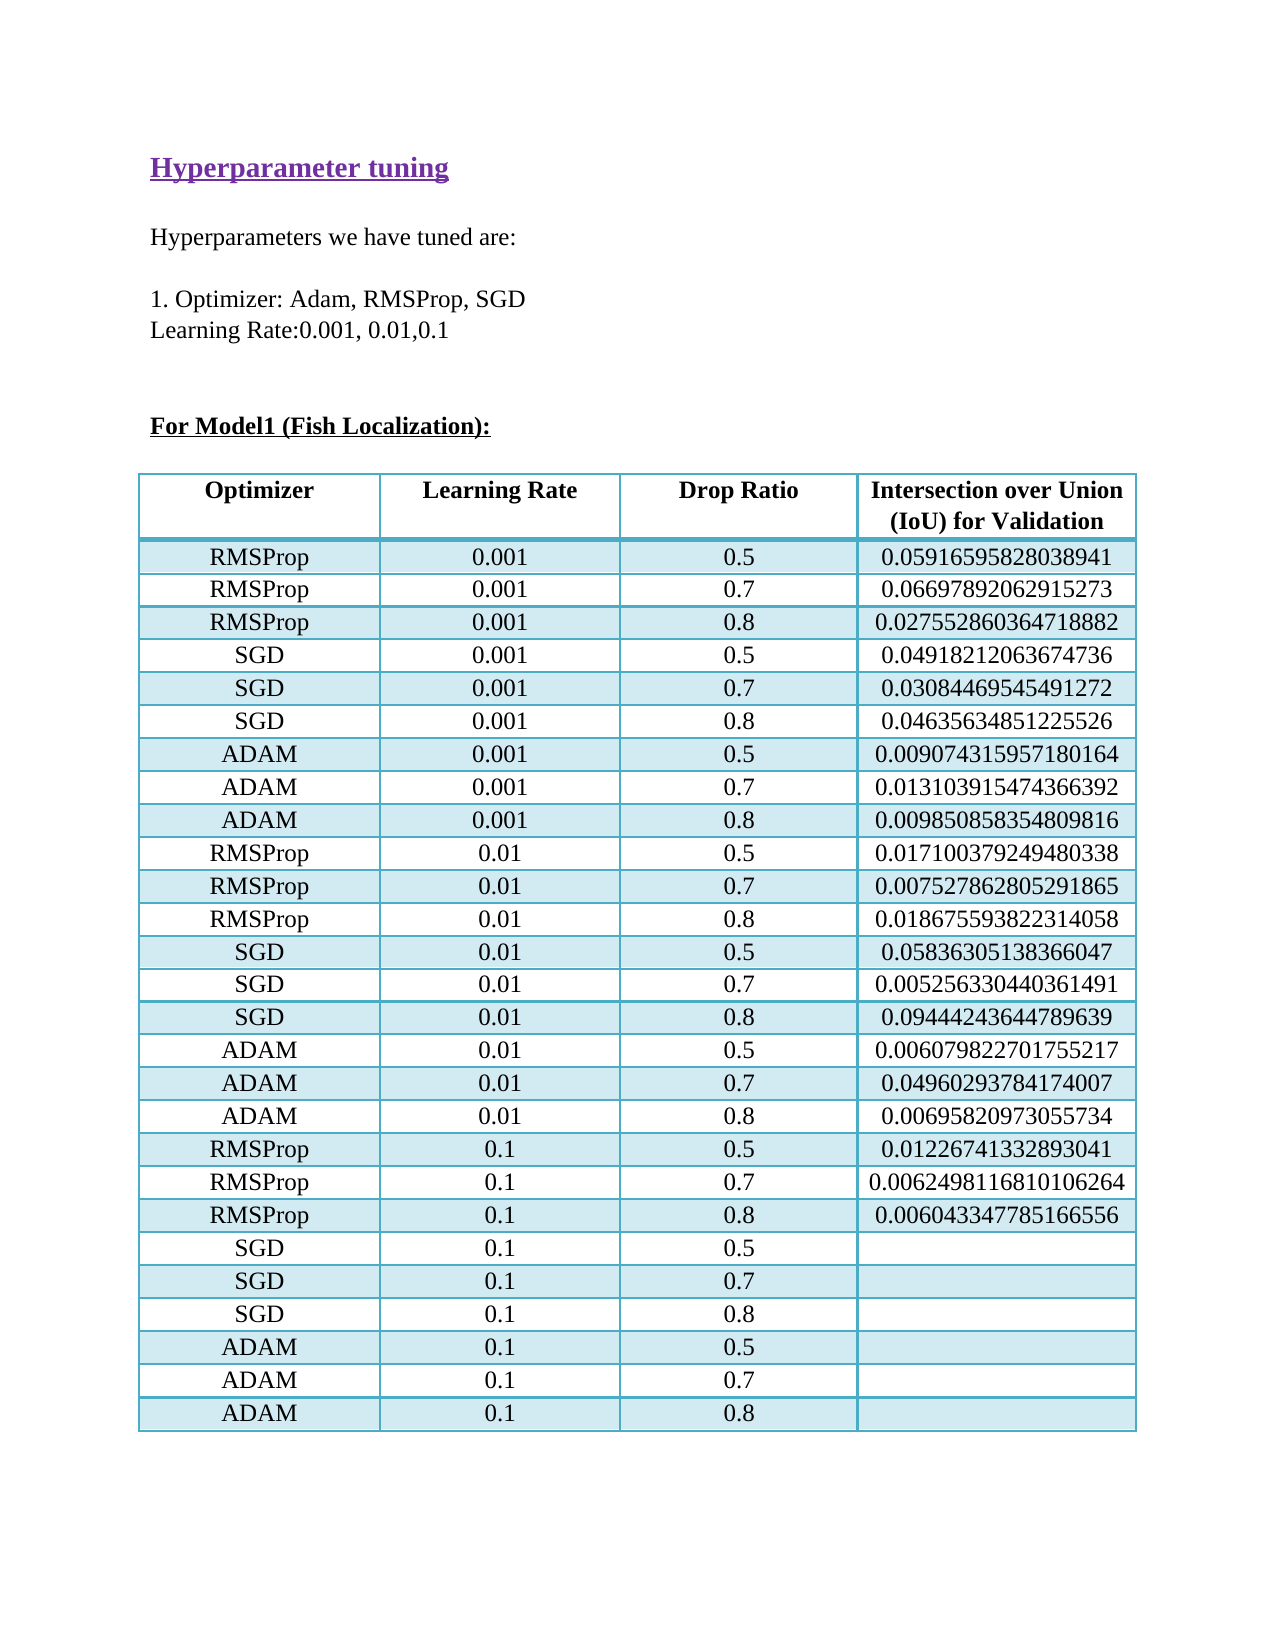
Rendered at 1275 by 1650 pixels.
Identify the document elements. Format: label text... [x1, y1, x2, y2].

table_cell SGD [140, 937, 379, 967]
table_cell ADAM [140, 1035, 379, 1066]
table_cell 0.009074315957180164 [859, 739, 1135, 770]
table_cell 0.8 [621, 1101, 856, 1132]
table_cell 0.8 [621, 904, 856, 934]
table_cell [859, 1399, 1135, 1429]
table_cell 0.8 [621, 1299, 856, 1330]
table_cell [859, 1266, 1135, 1297]
table_cell 0.1 [381, 1332, 619, 1363]
table_cell 0.7 [621, 1167, 856, 1198]
table_cell RMSProp [140, 871, 379, 902]
table_cell [859, 1365, 1135, 1396]
table_cell 0.001 [381, 608, 619, 638]
table_cell RMSProp [140, 1134, 379, 1165]
table_cell 0.1 [381, 1299, 619, 1330]
table_cell 0.05836305138366047 [859, 937, 1135, 967]
table_cell 0.8 [621, 608, 856, 638]
table_cell [859, 1299, 1135, 1330]
table_cell 0.5 [621, 838, 856, 869]
table_cell ADAM [140, 1068, 379, 1099]
text For Model1 (Fish Localization): [150, 411, 1125, 439]
table_cell 0.006043347785166556 [859, 1200, 1135, 1231]
table_cell 0.1 [381, 1365, 619, 1396]
table_cell 0.04635634851225526 [859, 706, 1135, 737]
table_cell 0.06697892062915273 [859, 575, 1135, 605]
table_cell 0.006079822701755217 [859, 1035, 1135, 1066]
table_cell 0.7 [621, 1365, 856, 1396]
table_cell 0.01 [381, 1003, 619, 1033]
table_cell 0.5 [621, 640, 856, 671]
table_cell 0.017100379249480338 [859, 838, 1135, 869]
list Optimizer: Adam, RMSProp, SGD [150, 284, 1125, 313]
table_cell RMSProp [140, 838, 379, 869]
table_cell SGD [140, 673, 379, 704]
table_cell 0.8 [621, 1399, 856, 1429]
table_cell 0.013103915474366392 [859, 772, 1135, 803]
table_cell ADAM [140, 805, 379, 836]
table_cell 0.8 [621, 706, 856, 737]
table_cell 0.04960293784174007 [859, 1068, 1135, 1099]
table_cell 0.01 [381, 1068, 619, 1099]
table_cell 0.04918212063674736 [859, 640, 1135, 671]
text Learning Rate:0.001, 0.01,0.1 [150, 315, 1125, 344]
table_cell ADAM [140, 1365, 379, 1396]
table_cell 0.001 [381, 575, 619, 605]
table_cell 0.001 [381, 706, 619, 737]
text Hyperparameters we have tuned are: [150, 222, 1125, 251]
table_cell 0.009850858354809816 [859, 805, 1135, 836]
table_cell SGD [140, 1233, 379, 1264]
table_cell RMSProp [140, 1167, 379, 1198]
table_cell ADAM [140, 1332, 379, 1363]
table_cell SGD [140, 640, 379, 671]
table_cell 0.8 [621, 1200, 856, 1231]
table_cell 0.1 [381, 1399, 619, 1429]
table_cell 0.8 [621, 1003, 856, 1033]
table_cell 0.1 [381, 1167, 619, 1198]
table_cell 0.03084469545491272 [859, 673, 1135, 704]
table_cell 0.01 [381, 1035, 619, 1066]
table_cell [859, 1233, 1135, 1264]
table_cell RMSProp [140, 904, 379, 934]
table_cell 0.1 [381, 1200, 619, 1231]
table_cell 0.7 [621, 1266, 856, 1297]
table_cell 0.7 [621, 1068, 856, 1099]
table_cell 0.01 [381, 871, 619, 902]
table_cell 0.0062498116810106264 [859, 1167, 1135, 1198]
table_header Intersection over Union (IoU) for Validation [859, 475, 1135, 537]
table_cell 0.8 [621, 805, 856, 836]
table_cell 0.5 [621, 1233, 856, 1264]
table_cell [859, 1332, 1135, 1363]
table_cell 0.7 [621, 575, 856, 605]
table_cell 0.05916595828038941 [859, 542, 1135, 572]
table_cell 0.7 [621, 673, 856, 704]
table_cell 0.00695820973055734 [859, 1101, 1135, 1132]
table_cell SGD [140, 970, 379, 1000]
table_cell ADAM [140, 772, 379, 803]
table_cell 0.001 [381, 673, 619, 704]
table_cell 0.001 [381, 640, 619, 671]
table_cell 0.1 [381, 1233, 619, 1264]
table_cell 0.7 [621, 871, 856, 902]
table_header Optimizer [140, 475, 379, 537]
table_cell 0.5 [621, 1035, 856, 1066]
table_cell 0.007527862805291865 [859, 871, 1135, 902]
table_cell RMSProp [140, 1200, 379, 1231]
table_cell 0.001 [381, 739, 619, 770]
table_cell 0.018675593822314058 [859, 904, 1135, 934]
table_cell 0.005256330440361491 [859, 970, 1135, 1000]
table_cell 0.5 [621, 1332, 856, 1363]
table_cell ADAM [140, 1101, 379, 1132]
table_header Drop Ratio [621, 475, 856, 537]
table_cell 0.01 [381, 937, 619, 967]
table_header Learning Rate [381, 475, 619, 537]
table_cell SGD [140, 1299, 379, 1330]
table_cell RMSProp [140, 542, 379, 572]
table_cell 0.5 [621, 739, 856, 770]
table_cell RMSProp [140, 575, 379, 605]
table_cell 0.5 [621, 937, 856, 967]
table_cell 0.7 [621, 772, 856, 803]
table_cell 0.001 [381, 805, 619, 836]
table_cell 0.01 [381, 904, 619, 934]
table_cell 0.1 [381, 1266, 619, 1297]
table_cell 0.5 [621, 542, 856, 572]
table_cell 0.01 [381, 970, 619, 1000]
table_cell ADAM [140, 739, 379, 770]
table_cell 0.01 [381, 1101, 619, 1132]
table_cell 0.01 [381, 838, 619, 869]
table_cell 0.1 [381, 1134, 619, 1165]
table_cell 0.001 [381, 542, 619, 572]
table_cell SGD [140, 706, 379, 737]
table_cell 0.001 [381, 772, 619, 803]
table_cell 0.027552860364718882 [859, 608, 1135, 638]
table_cell 0.5 [621, 1134, 856, 1165]
table_cell RMSProp [140, 608, 379, 638]
table_cell ADAM [140, 1399, 379, 1429]
table_cell SGD [140, 1266, 379, 1297]
table_cell 0.7 [621, 970, 856, 1000]
text Hyperparameter tuning [150, 150, 1125, 183]
table_cell 0.09444243644789639 [859, 1003, 1135, 1033]
table_cell 0.01226741332893041 [859, 1134, 1135, 1165]
table_cell SGD [140, 1003, 379, 1033]
